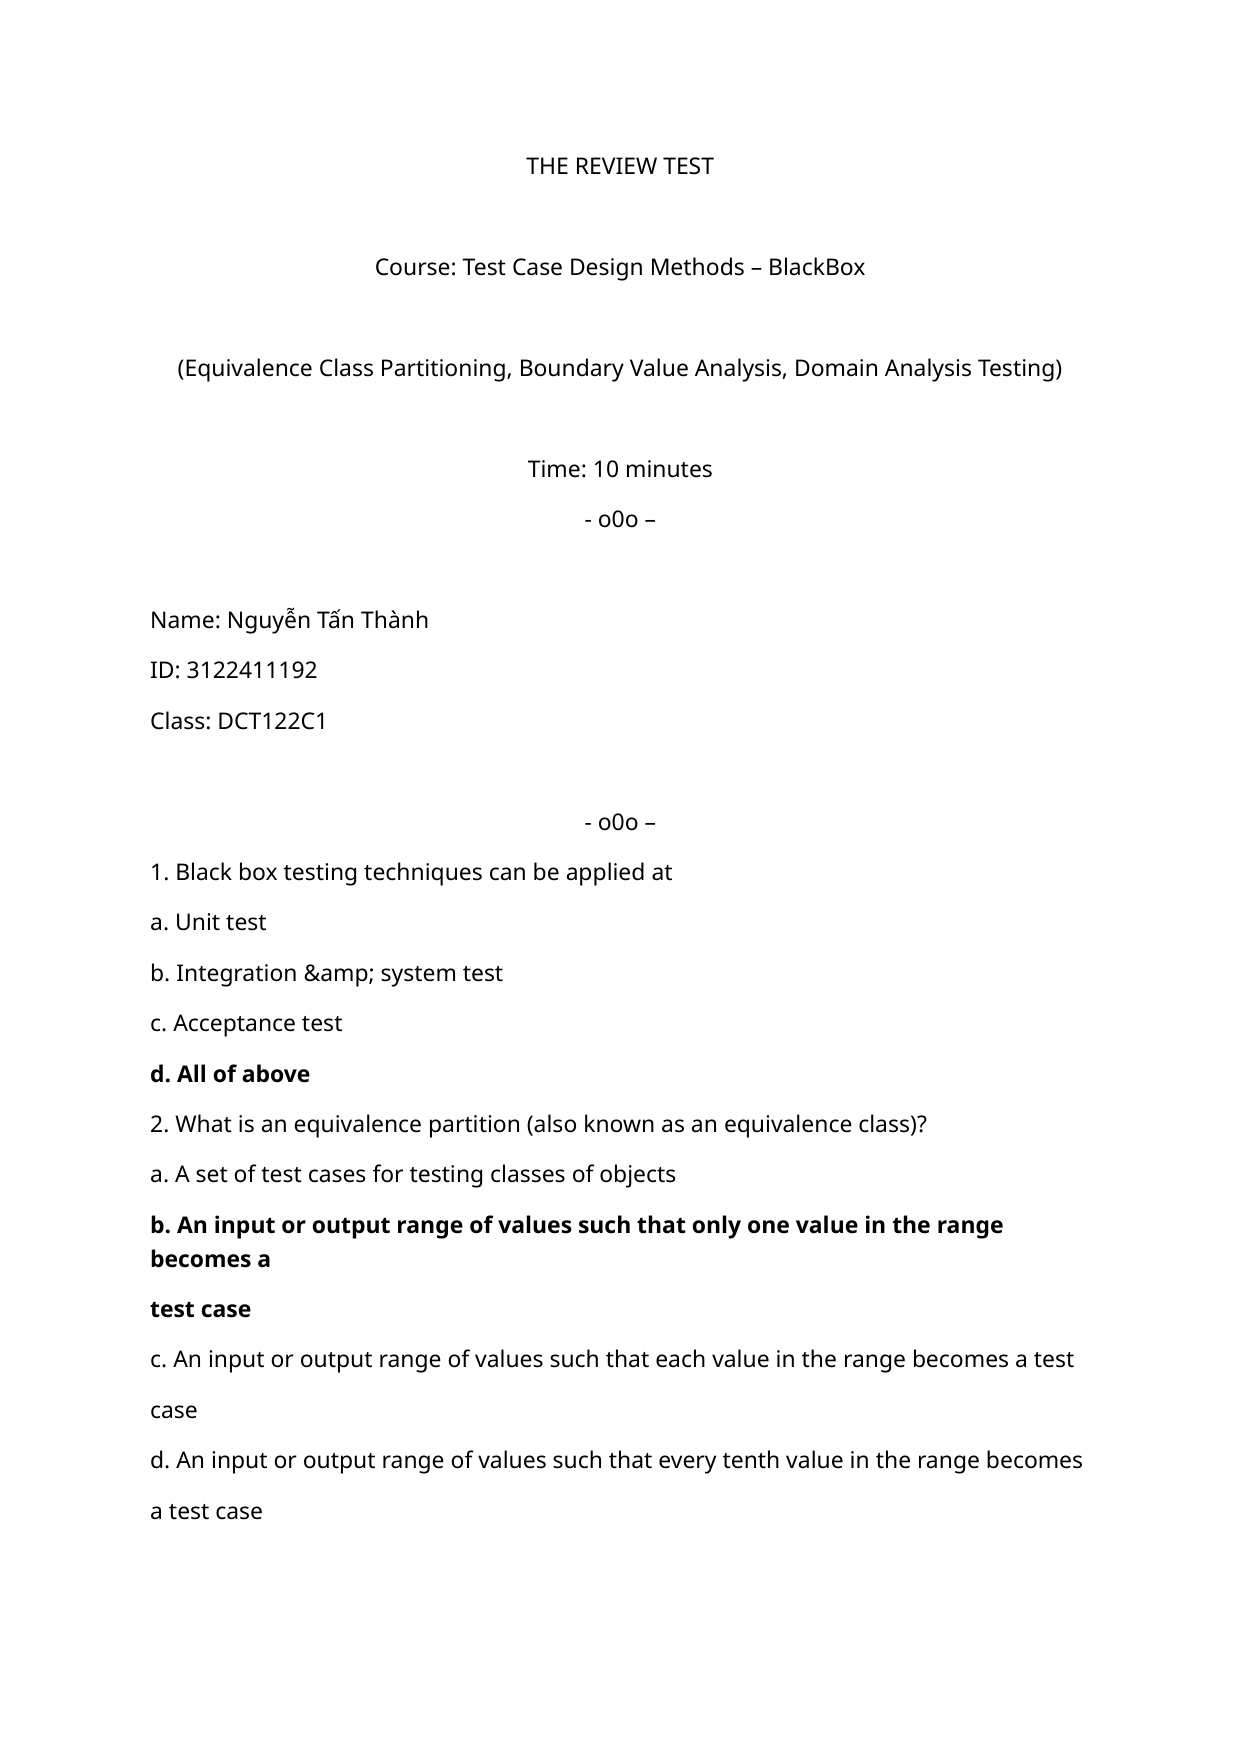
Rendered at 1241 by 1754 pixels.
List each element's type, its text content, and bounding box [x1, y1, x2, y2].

text ID: 3122411192 [150, 654, 1090, 685]
text b. Integration &amp; system test [150, 957, 1090, 988]
text d. All of above [150, 1057, 1090, 1089]
text test case [150, 1293, 1090, 1324]
text THE REVIEW TEST [150, 150, 1090, 181]
text - o0o – [150, 503, 1090, 534]
text case [150, 1394, 1090, 1425]
text 1. Black box testing techniques can be applied at [150, 856, 1090, 887]
text b. An input or output range of values such that only one value in the range becomes a [150, 1209, 1090, 1274]
text Name: Nguyễn Tấn Thành [150, 604, 1090, 635]
text c. An input or output range of values such that each value in the range becomes a test [150, 1343, 1090, 1374]
text Time: 10 minutes [150, 452, 1090, 484]
text d. An input or output range of values such that every tenth value in the range becomes [150, 1444, 1090, 1475]
text a. A set of test cases for testing classes of objects [150, 1158, 1090, 1189]
text a test case [150, 1494, 1090, 1526]
text c. Acceptance test [150, 1007, 1090, 1038]
text a. Unit test [150, 906, 1090, 937]
text (Equivalence Class Partitioning, Boundary Value Analysis, Domain Analysis Testing) [150, 352, 1090, 383]
text 2. What is an equivalence partition (also known as an equivalence class)? [150, 1108, 1090, 1139]
text Course: Test Case Design Methods – BlackBox [150, 251, 1090, 282]
text - o0o – [150, 805, 1090, 837]
text Class: DCT122C1 [150, 704, 1090, 736]
